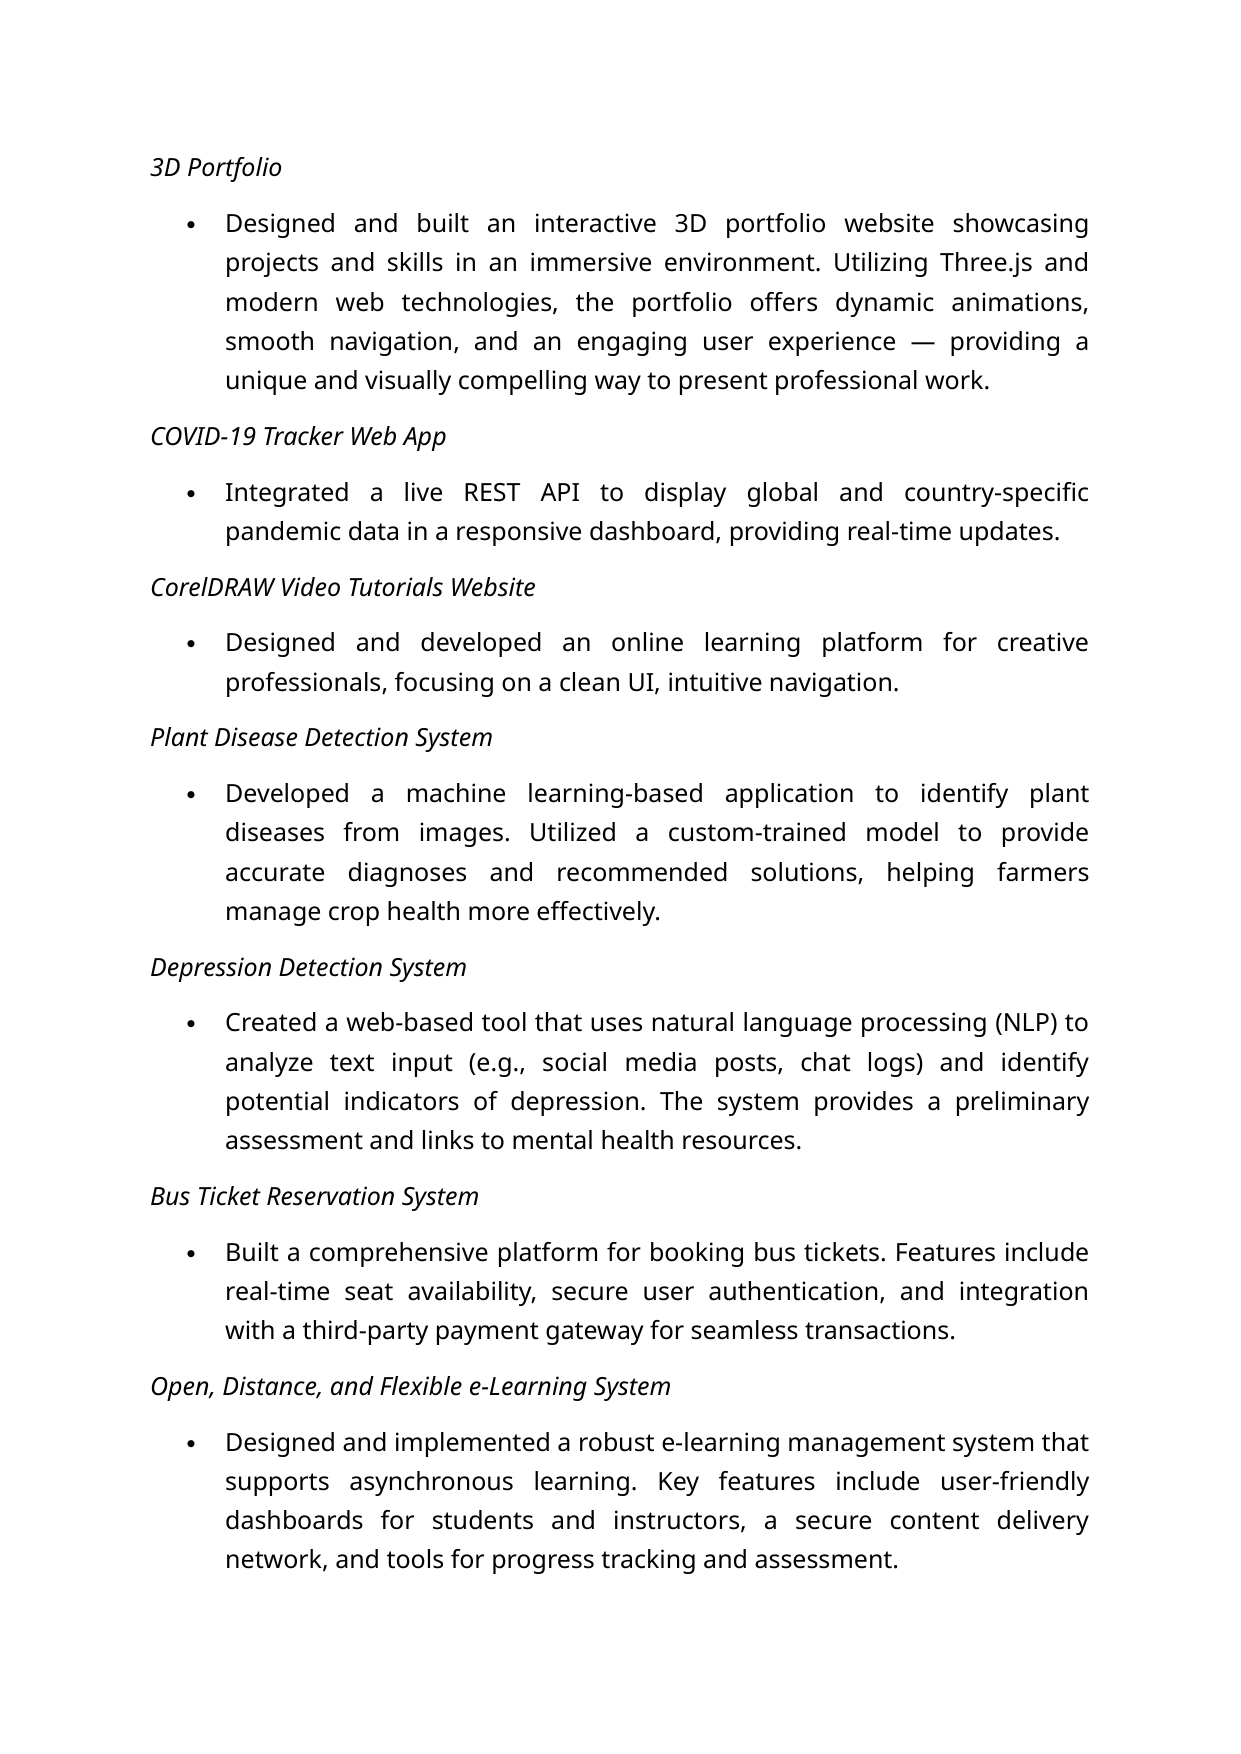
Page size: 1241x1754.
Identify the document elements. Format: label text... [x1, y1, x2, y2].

text Open, Distance, and Flexible e-Learning System [150, 1368, 1090, 1402]
text CorelDRAW Video Tutorials Website [150, 569, 1090, 603]
list Developed a machine learning-based application to identify plant diseases from images. Utilized a custom-trained model to provide accurate diagnoses and recommended solutions, helping farmers manage crop health more effectively. [187, 776, 1090, 927]
list Designed and developed an online learning platform for creative professionals, focusing on a clean UI, intuitive navigation. [187, 625, 1090, 698]
text Depression Detection System [150, 949, 1090, 983]
text Bus Ticket Reservation System [150, 1178, 1090, 1212]
list Built a comprehensive platform for booking bus tickets. Features include real-time seat availability, secure user authentication, and integration with a third-party payment gateway for seamless transactions. [187, 1234, 1090, 1347]
list Designed and built an interactive 3D portfolio website showcasing projects and skills in an immersive environment. Utilizing Three.js and modern web technologies, the portfolio offers dynamic animations, smooth navigation, and an engaging user experience — providing a unique and visually compelling way to present professional work. [187, 206, 1090, 397]
list Integrated a live REST API to display global and country-specific pandemic data in a responsive dashboard, providing real-time updates. [187, 474, 1090, 547]
list Designed and implemented a robust e-learning management system that supports asynchronous learning. Key features include user-friendly dashboards for students and instructors, a secure content delivery network, and tools for progress tracking and assessment. [187, 1424, 1090, 1576]
text COVID-19 Tracker Web App [150, 418, 1090, 452]
list Created a web-based tool that uses natural language processing (NLP) to analyze text input (e.g., social media posts, chat logs) and identify potential indicators of depression. The system provides a preliminary assessment and links to mental health resources. [187, 1005, 1090, 1157]
text 3D Portfolio [150, 150, 1090, 184]
text Plant Disease Detection System [150, 720, 1090, 754]
